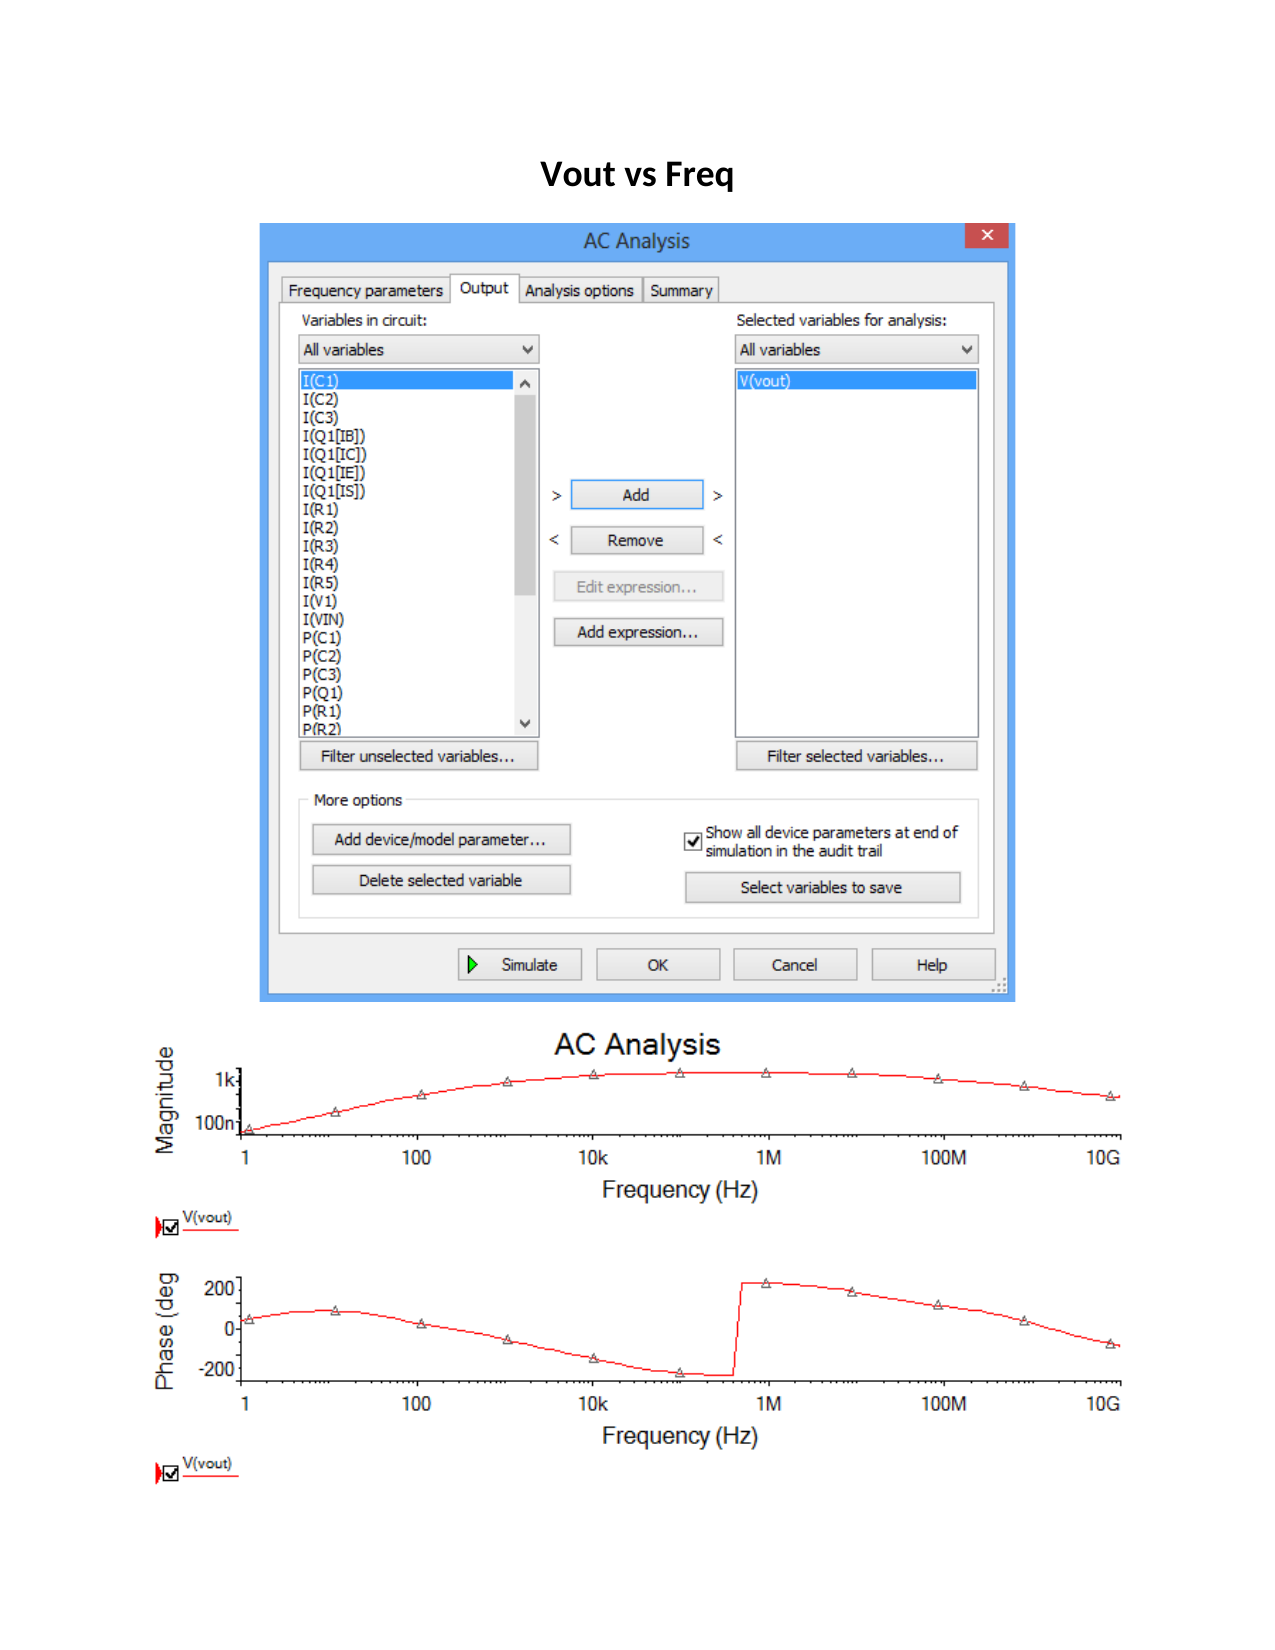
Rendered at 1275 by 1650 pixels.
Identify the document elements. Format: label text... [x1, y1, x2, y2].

picture [259, 223, 1016, 1002]
picture [150, 1271, 1125, 1493]
text Vout vs Freq [150, 150, 1125, 196]
picture [150, 1027, 1125, 1247]
